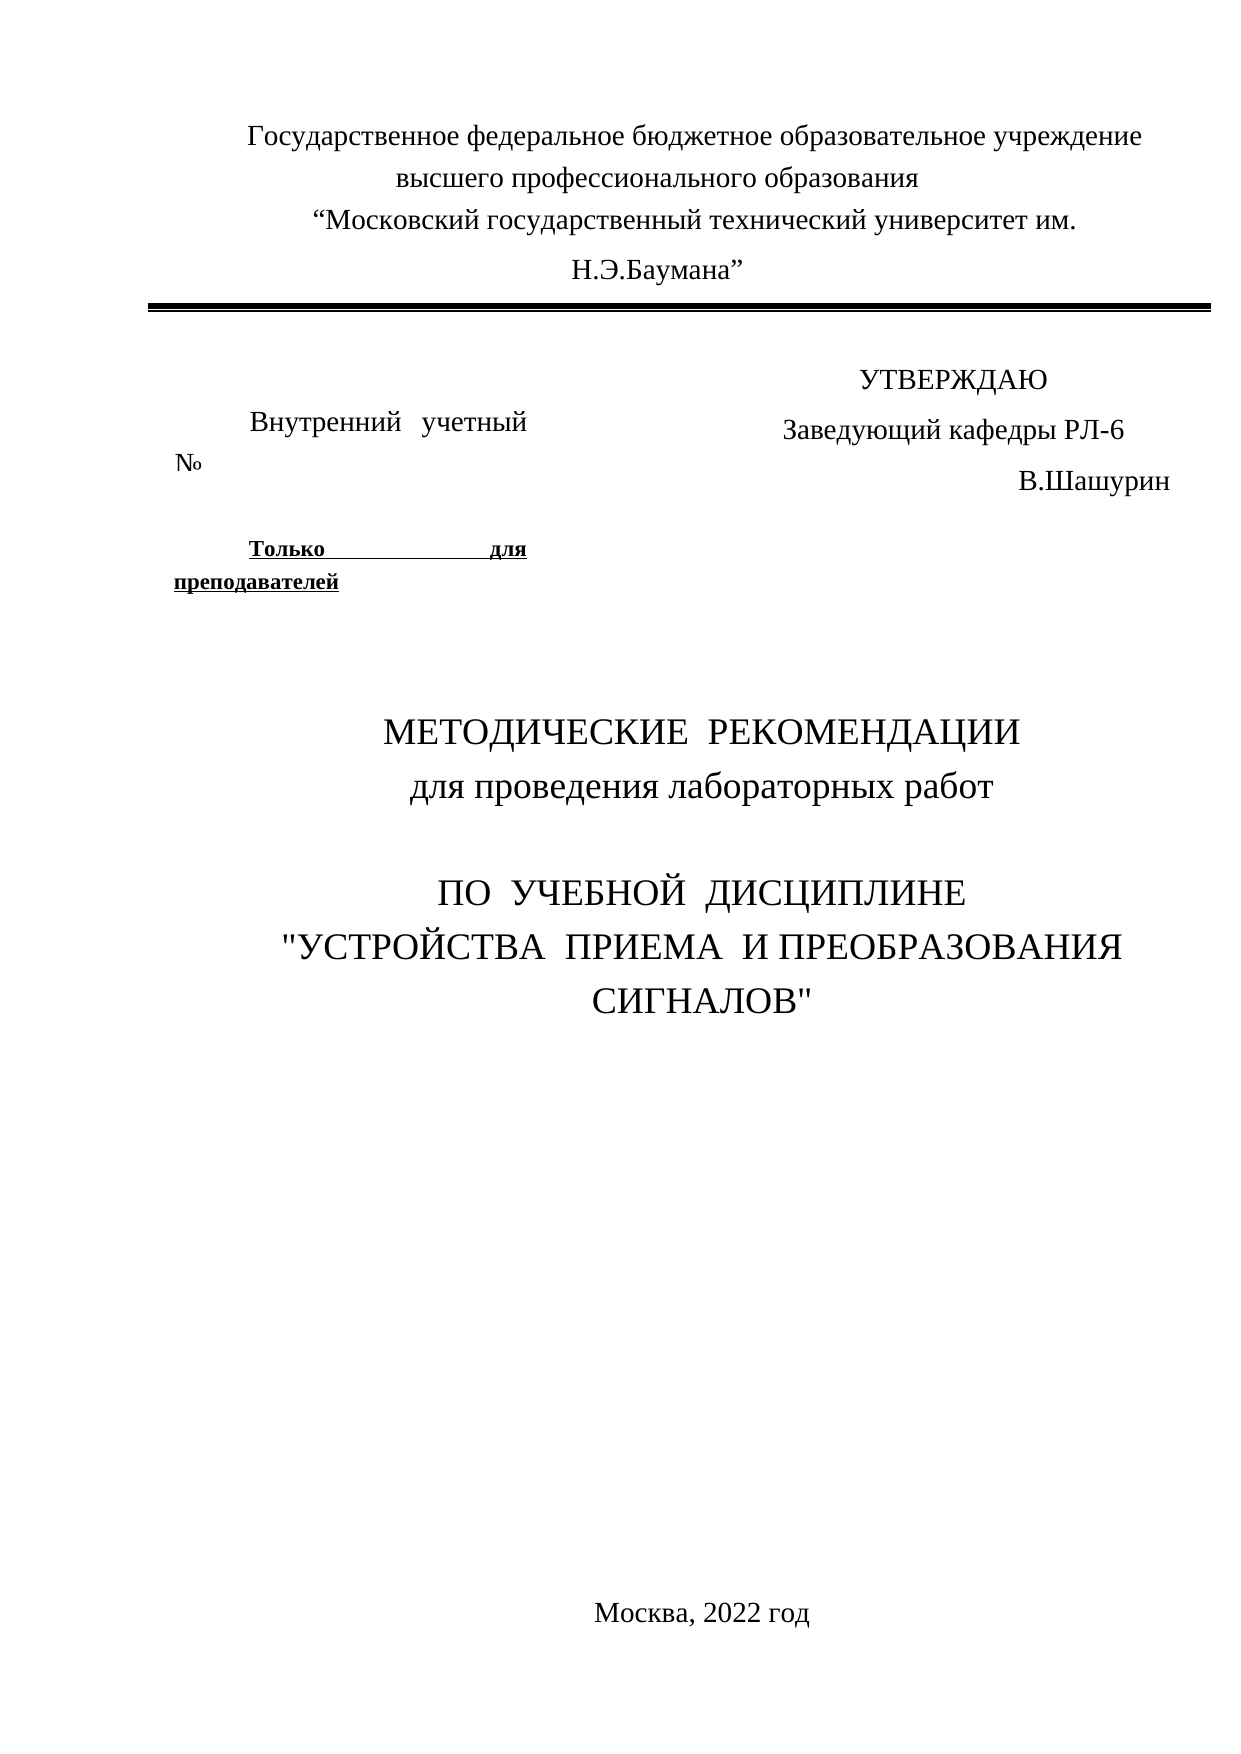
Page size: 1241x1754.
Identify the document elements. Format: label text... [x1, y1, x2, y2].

text для проведения лабораторных работ [252, 763, 1152, 806]
text Москва, 2022 год [252, 1595, 1152, 1628]
table_header Государственное федеральное бюджетное образовательное учреждение высшего профессионального образования “Московский государственный технический университет им. Н.Э.Баумана” [148, 118, 1211, 302]
text ПО УЧЕБНОЙ ДИСЦИПЛИНЕ [252, 871, 1152, 914]
table_header УТВЕРЖДАЮ Заведующий кафедры РЛ-6 В.Шашурин [532, 362, 1226, 613]
text МЕТОДИЧЕСКИЕ РЕКОМЕНДАЦИИ [252, 709, 1152, 752]
text "УСТРОЙСТВА ПРИЕМА И ПРЕОБРАЗОВАНИЯ СИГНАЛОВ" [252, 925, 1152, 1022]
